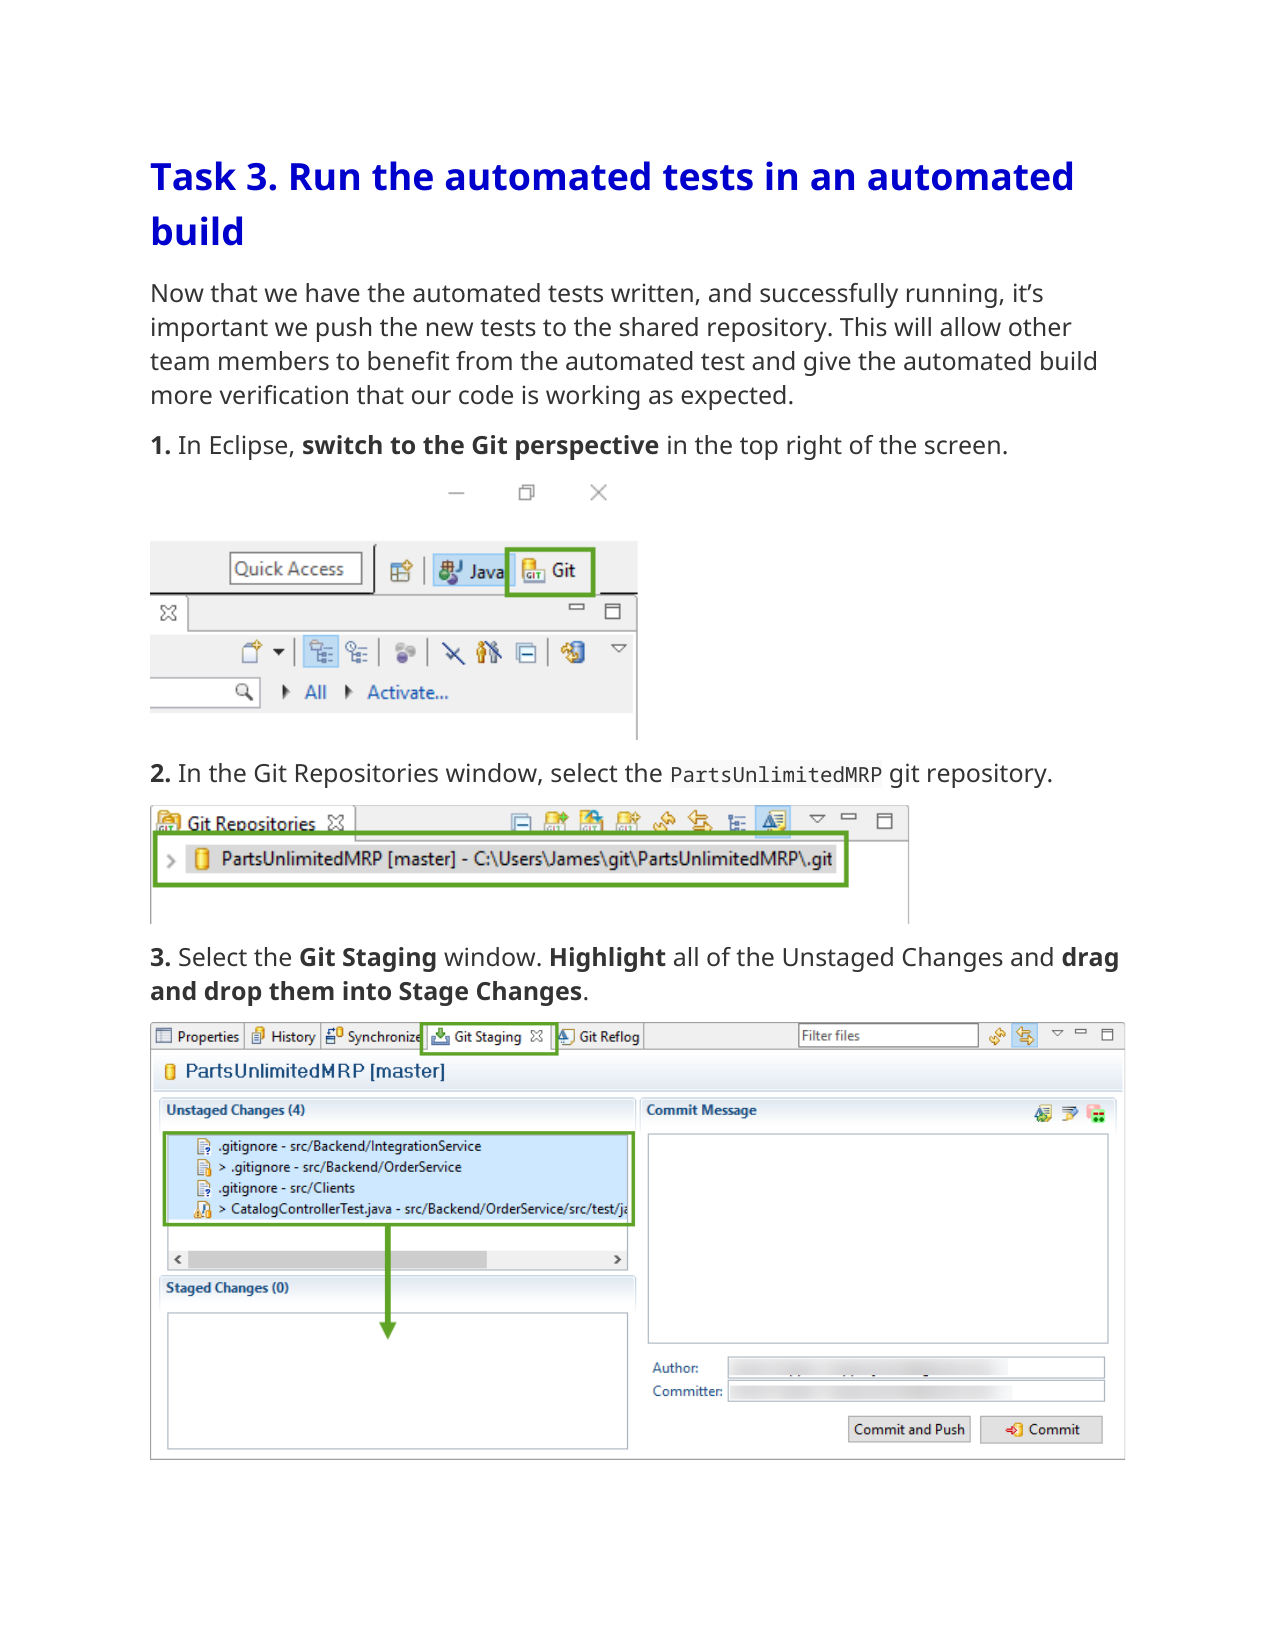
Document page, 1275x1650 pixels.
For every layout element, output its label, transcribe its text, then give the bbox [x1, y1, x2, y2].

text 1. In Eclipse, switch to the Git perspective in the top right of the screen. [150, 428, 1125, 462]
text 2. In the Git Repositories window, select the PartsUnlimitedMRP git repository. [150, 755, 1125, 789]
text 3. Select the Git Staging window. Highlight all of the Unstaged Changes and drag and drop them into Stage Changes. [150, 939, 1125, 1007]
picture [150, 477, 638, 740]
picture [150, 1022, 1125, 1460]
text Now that we have the automated tests written, and successfully running, it’s important we push the new tests to the shared repository. This will allow other team members to benefit from the automated test and give the automated build more verification that our code is working as expected. [150, 276, 1125, 412]
picture [150, 805, 910, 924]
subtitle Task 3. Run the automated tests in an automated build [150, 150, 1125, 256]
